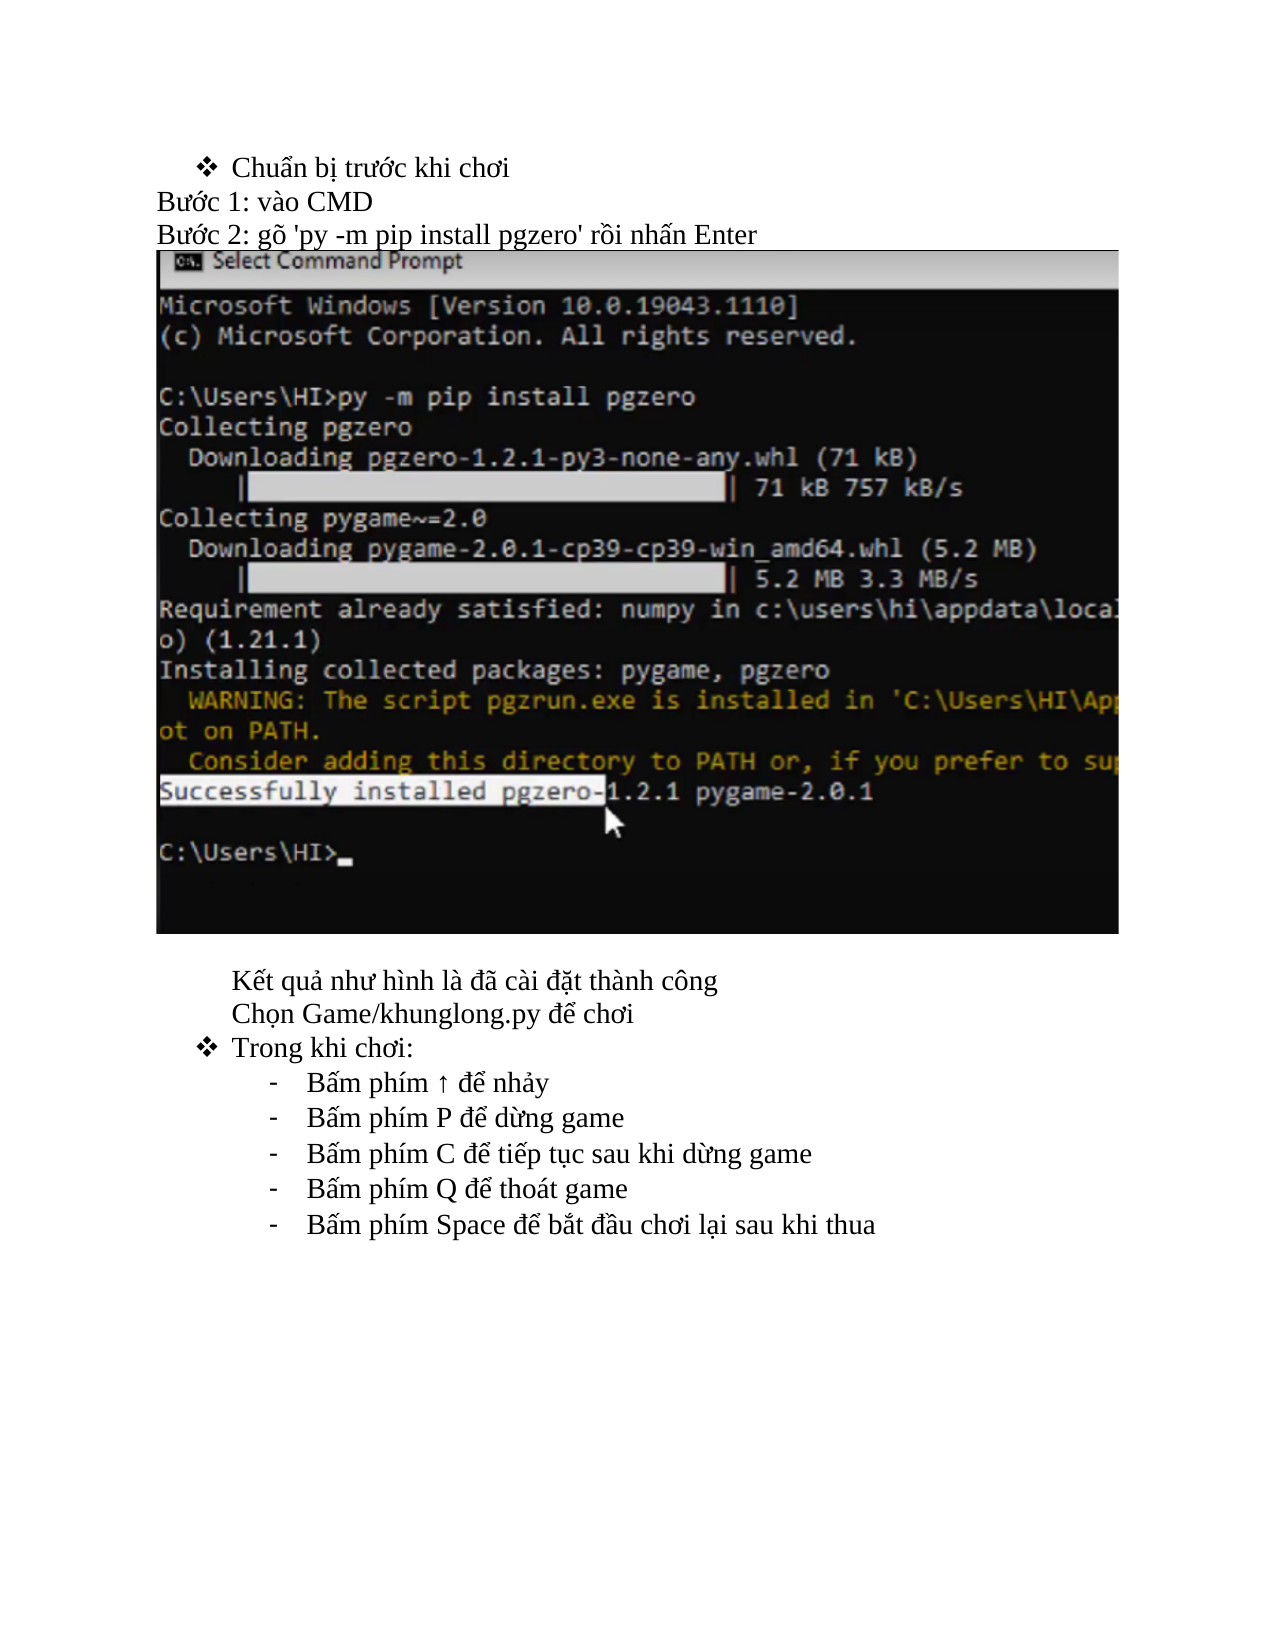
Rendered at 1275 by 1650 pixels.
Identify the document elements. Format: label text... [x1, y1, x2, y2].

list Bấm phím ↑ để nhảy [269, 1064, 1118, 1099]
list Trong khi chơi: [194, 1030, 1118, 1064]
list Bấm phím Q để thoát game [269, 1171, 1118, 1206]
picture [156, 250, 1119, 934]
text Kết quả như hình là đã cài đặt thành công [156, 963, 1118, 997]
list Bấm phím Space để bắt đầu chơi lại sau khi thua [269, 1206, 1118, 1242]
text Bước 2: gõ 'py -m pip install pgzero' rồi nhấn Enter [156, 217, 1118, 250]
text Bước 1: vào CMD [156, 184, 1118, 217]
list Chuẩn bị trước khi chơi [194, 150, 1118, 184]
list Bấm phím C để tiếp tục sau khi dừng game [269, 1135, 1118, 1171]
text Chọn Game/khunglong.py để chơi [156, 997, 1118, 1030]
list Bấm phím P để dừng game [269, 1099, 1118, 1135]
